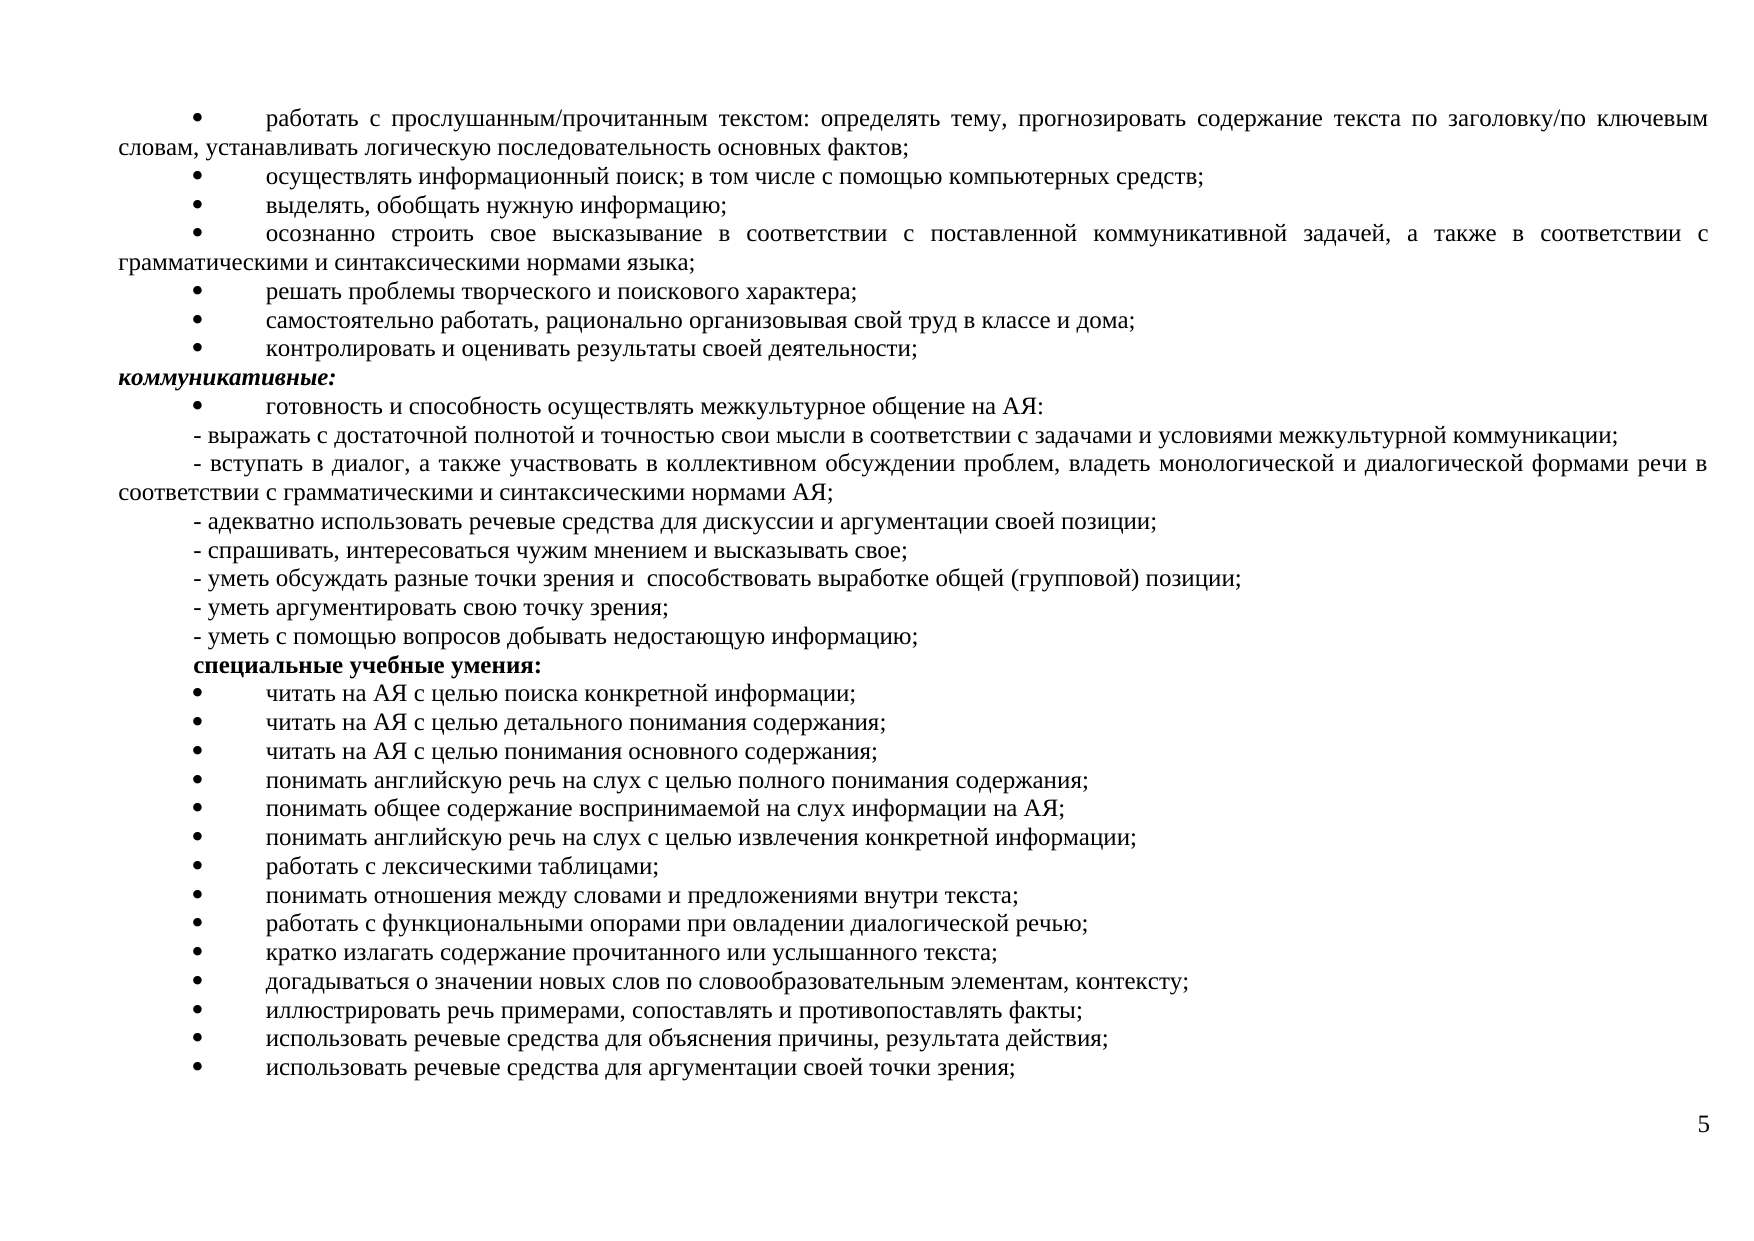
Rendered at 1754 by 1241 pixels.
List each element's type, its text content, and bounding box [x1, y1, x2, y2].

text - вступать в диалог, а также участвовать в коллективном обсуждении проблем, владеть монологической и диалогической формами речи в соответствии с грамматическими и синтаксическими нормами АЯ; [118, 448, 1709, 506]
list выделять, обобщать нужную информацию; [118, 190, 1709, 218]
text - уметь обсуждать разные точки зрения и способствовать выработке общей (групповой) позиции; [118, 563, 1709, 592]
text специальные учебные умения: [118, 650, 1709, 678]
list использовать речевые средства для объяснения причины, результата действия; [118, 1023, 1709, 1052]
list работать с функциональными опорами при овладении диалогической речью; [118, 908, 1709, 937]
list работать с прослушанным/прочитанным текстом: определять тему, прогнозировать содержание текста по заголовку/по ключевым словам, устанавливать логическую последовательность основных фактов; [118, 103, 1709, 161]
list читать на АЯ с целью детального понимания содержания; [118, 707, 1709, 736]
list готовность и способность осуществлять межкультурное общение на АЯ: [118, 391, 1709, 420]
list иллюстрировать речь примерами, сопоставлять и противопоставлять факты; [118, 995, 1709, 1023]
list понимать английскую речь на слух с целью извлечения конкретной информации; [118, 822, 1709, 851]
list догадываться о значении новых слов по словообразовательным элементам, контексту; [118, 966, 1709, 995]
text коммуникативные: [118, 362, 1709, 391]
list кратко излагать содержание прочитанного или услышанного текста; [118, 937, 1709, 966]
list понимать общее содержание воспринимаемой на слух информации на АЯ; [118, 793, 1709, 822]
list контролировать и оценивать результаты своей деятельности; [118, 333, 1709, 362]
list решать проблемы творческого и поискового характера; [118, 276, 1709, 305]
text - выражать с достаточной полнотой и точностью свои мысли в соответствии с задачами и условиями межкультурной коммуникации; [118, 420, 1709, 448]
text - спрашивать, интересоваться чужим мнением и высказывать свое; [118, 535, 1709, 563]
list использовать речевые средства для аргументации своей точки зрения; [118, 1052, 1709, 1081]
list осознанно строить свое высказывание в соответствии с поставленной коммуникативной задачей, а также в соответствии с грамматическими и синтаксическими нормами языка; [118, 218, 1709, 276]
list работать с лексическими таблицами; [118, 851, 1709, 880]
text - уметь аргументировать свою точку зрения; [118, 592, 1709, 621]
text - уметь с помощью вопросов добывать недостающую информацию; [118, 621, 1709, 650]
text - адекватно использовать речевые средства для дискуссии и аргументации своей позиции; [118, 506, 1709, 535]
list понимать отношения между словами и предложениями внутри текста; [118, 880, 1709, 908]
list самостоятельно работать, рационально организовывая свой труд в классе и дома; [118, 305, 1709, 333]
list читать на АЯ с целью понимания основного содержания; [118, 736, 1709, 765]
list осуществлять информационный поиск; в том числе с помощью компьютерных средств; [118, 161, 1709, 190]
list понимать английскую речь на слух с целью полного понимания содержания; [118, 765, 1709, 793]
list читать на АЯ с целью поиска конкретной информации; [118, 678, 1709, 707]
